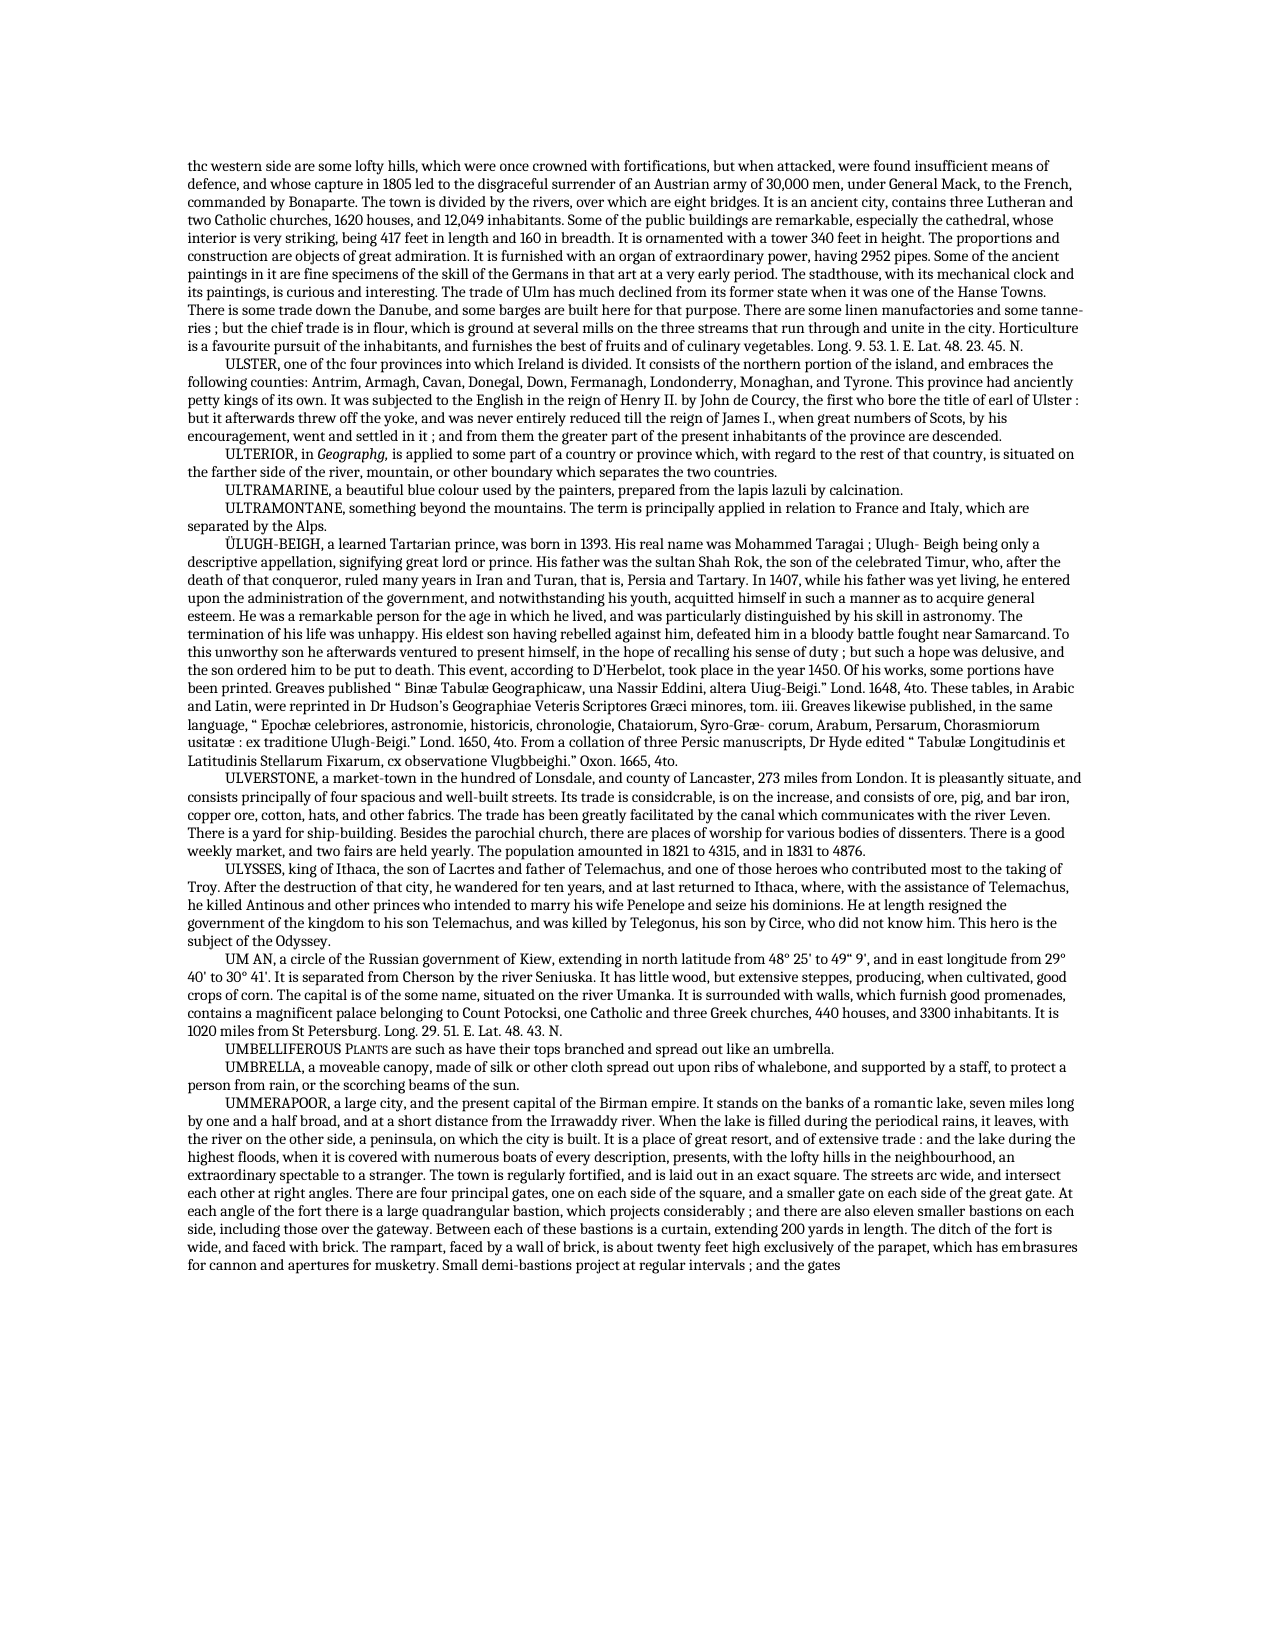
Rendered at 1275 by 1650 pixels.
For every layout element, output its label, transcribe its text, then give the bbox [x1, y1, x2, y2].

text ULSTER, one of thc four provinces into which Ireland is divided. It consists of the northern portion of the island, and embraces the following counties: Antrim, Armagh, Cavan, Donegal, Down, Fermanagh, Londonderry, Monaghan, and Tyrone. This province had anciently petty kings of its own. It was subjected to the English in the reign of Henry II. by John de Courcy, the first who bore the title of earl of Ulster : but it afterwards threw off the yoke, and was never entirely reduced till the reign of James I., when great numbers of Scots, by his encouragement, went and settled in it ; and from them the greater part of the present inhabitants of the province are descended. [187, 355, 1085, 446]
text ULVERSTONE, a market-town in the hundred of Lonsdale, and county of Lancaster, 273 miles from London. It is pleasantly situate, and consists principally of four spacious and well-built streets. Its trade is considcrable, is on the increase, and consists of ore, pig, and bar iron, copper ore, cotton, hats, and other fabrics. The trade has been greatly facilitated by the canal which communicates with the river Leven. There is a yard for ship-building. Besides the parochial church, there are places of worship for various bodies of dissenters. There is a good weekly market, and two fairs are held yearly. The population amounted in 1821 to 4315, and in 1831 to 4876. [187, 770, 1085, 860]
text UMBELLIFEROUS Plants are such as have their tops branched and spread out like an umbrella. [187, 1040, 1085, 1058]
text UMMERAPOOR, a large city, and the present capital of the Birman empire. It stands on the banks of a romantic lake, seven miles long by one and a half broad, and at a short distance from the Irrawaddy river. When the lake is filled during the periodical rains, it leaves, with the river on the other side, a peninsula, on which the city is built. It is a place of great resort, and of extensive trade : and the lake during the highest floods, when it is covered with numerous boats of every description, presents, with the lofty hills in the neighbourhood, an extraordinary spectable to a stranger. The town is regularly fortified, and is laid out in an exact square. The streets arc wide, and intersect each other at right angles. There are four principal gates, one on each side of the square, and a smaller gate on each side of the great gate. At each angle of the fort there is a large quadrangular bastion, which projects considerably ; and there are also eleven smaller bastions on each side, including those over the gateway. Between each of these bastions is a curtain, extending 200 yards in length. The ditch of the fort is wide, and faced with brick. The rampart, faced by a wall of brick, is about twenty feet high exclusively of the parapet, which has embrasures for cannon and apertures for musketry. Small demi-bastions project at regular intervals ; and the gates [187, 1094, 1085, 1274]
text ÜLUGH-BEIGH, a learned Tartarian prince, was born in 1393. His real name was Mohammed Taragai ; Ulugh- Beigh being only a descriptive appellation, signifying great lord or prince. His father was the sultan Shah Rok, the son of the celebrated Timur, who, after the death of that conqueror, ruled many years in Iran and Turan, that is, Persia and Tartary. In 1407, while his father was yet living, he entered upon the administration of the government, and notwithstanding his youth, acquitted himself in such a manner as to acquire general esteem. He was a remarkable person for the age in which he lived, and was particularly distinguished by his skill in astronomy. The termination of his life was unhappy. His eldest son having rebelled against him, defeated him in a bloody battle fought near Samarcand. To this unworthy son he afterwards ventured to present himself, in the hope of recalling his sense of duty ; but such a hope was delusive, and the son ordered him to be put to death. This event, according to D’Herbelot, took place in the year 1450. Of his works, some portions have been printed. Greaves published “ Binæ Tabulæ Geographicaw, una Nassir Eddini, altera Uiug-Beigi.” Lond. 1648, 4to. These tables, in Arabic and Latin, were reprinted in Dr Hudson’s Geographiae Veteris Scriptores Græci minores, tom. iii. Greaves likewise published, in the same language, “ Epochæ celebriores, astronomie, historicis, chronologie, Chataiorum, Syro-Græ- corum, Arabum, Persarum, Chorasmiorum usitatæ : ex traditione Ulugh-Beigi.” Lond. 1650, 4to. From a collation of three Persic manuscripts, Dr Hyde edited “ Tabulæ Longitudinis et Latitudinis Stellarum Fixarum, cx observatione Vlugbbeighi.” Oxon. 1665, 4to. [187, 536, 1085, 770]
text UMBRELLA, a moveable canopy, made of silk or other cloth spread out upon ribs of whalebone, and supported by a staff, to protect a person from rain, or the scorching beams of the sun. [187, 1058, 1085, 1094]
text thc western side are some lofty hills, which were once crowned with fortifications, but when attacked, were found insufficient means of defence, and whose capture in 1805 led to the disgraceful surrender of an Austrian army of 30,000 men, under General Mack, to the French, commanded by Bonaparte. The town is divided by the rivers, over which are eight bridges. It is an ancient city, contains three Lutheran and two Catholic churches, 1620 houses, and 12,049 inhabitants. Some of the public buildings are remarkable, especially the cathedral, whose interior is very striking, being 417 feet in length and 160 in breadth. It is ornamented with a tower 340 feet in height. The proportions and construction are objects of great admiration. It is furnished with an organ of extraordinary power, having 2952 pipes. Some of the ancient paintings in it are fine specimens of the skill of the Germans in that art at a very early period. The stadthouse, with its mechanical clock and its paintings, is curious and interesting. The trade of Ulm has much declined from its former state when it was one of the Hanse Towns. There is some trade down the Danube, and some barges are built here for that purpose. There are some linen manufactories and some tanneries ; but the chief trade is in flour, which is ground at several mills on the three streams that run through and unite in the city. Horticulture is a favourite pursuit of the inhabitants, and furnishes the best of fruits and of culinary vegetables. Long. 9. 53. 1. E. Lat. 48. 23. 45. N. [187, 157, 1085, 355]
text ULTERIOR, in Geographg, is applied to some part of a country or province which, with regard to the rest of that country, is situated on the farther side of the river, mountain, or other boundary which separates the two countries. [187, 446, 1085, 482]
text ULYSSES, king of Ithaca, the son of Lacrtes and father of Telemachus, and one of those heroes who contributed most to the taking of Troy. After the destruction of that city, he wandered for ten years, and at last returned to Ithaca, where, with the assistance of Telemachus, he killed Antinous and other princes who intended to marry his wife Penelope and seize his dominions. He at length resigned the government of the kingdom to his son Telemachus, and was killed by Telegonus, his son by Circe, who did not know him. This hero is the subject of the Odyssey. [187, 860, 1085, 950]
text UM AN, a circle of the Russian government of Kiew, extending in north latitude from 48° 25' to 49“ 9', and in east longitude from 29° 40' to 30° 41'. It is separated from Cherson by the river Seniuska. It has little wood, but extensive steppes, producing, when cultivated, good crops of corn. The capital is of the some name, situated on the river Umanka. It is surrounded with walls, which furnish good promenades, contains a magnificent palace belonging to Count Potocksi, one Catholic and three Greek churches, 440 houses, and 3300 inhabitants. It is 1020 miles from St Petersburg. Long. 29. 51. E. Lat. 48. 43. N. [187, 950, 1085, 1040]
text ULTRAMONTANE, something beyond the mountains. The term is principally applied in relation to France and Italy, which are separated by the Alps. [187, 499, 1085, 536]
text ULTRAMARINE, a beautiful blue colour used by the painters, prepared from the lapis lazuli by calcination. [187, 482, 1085, 499]
